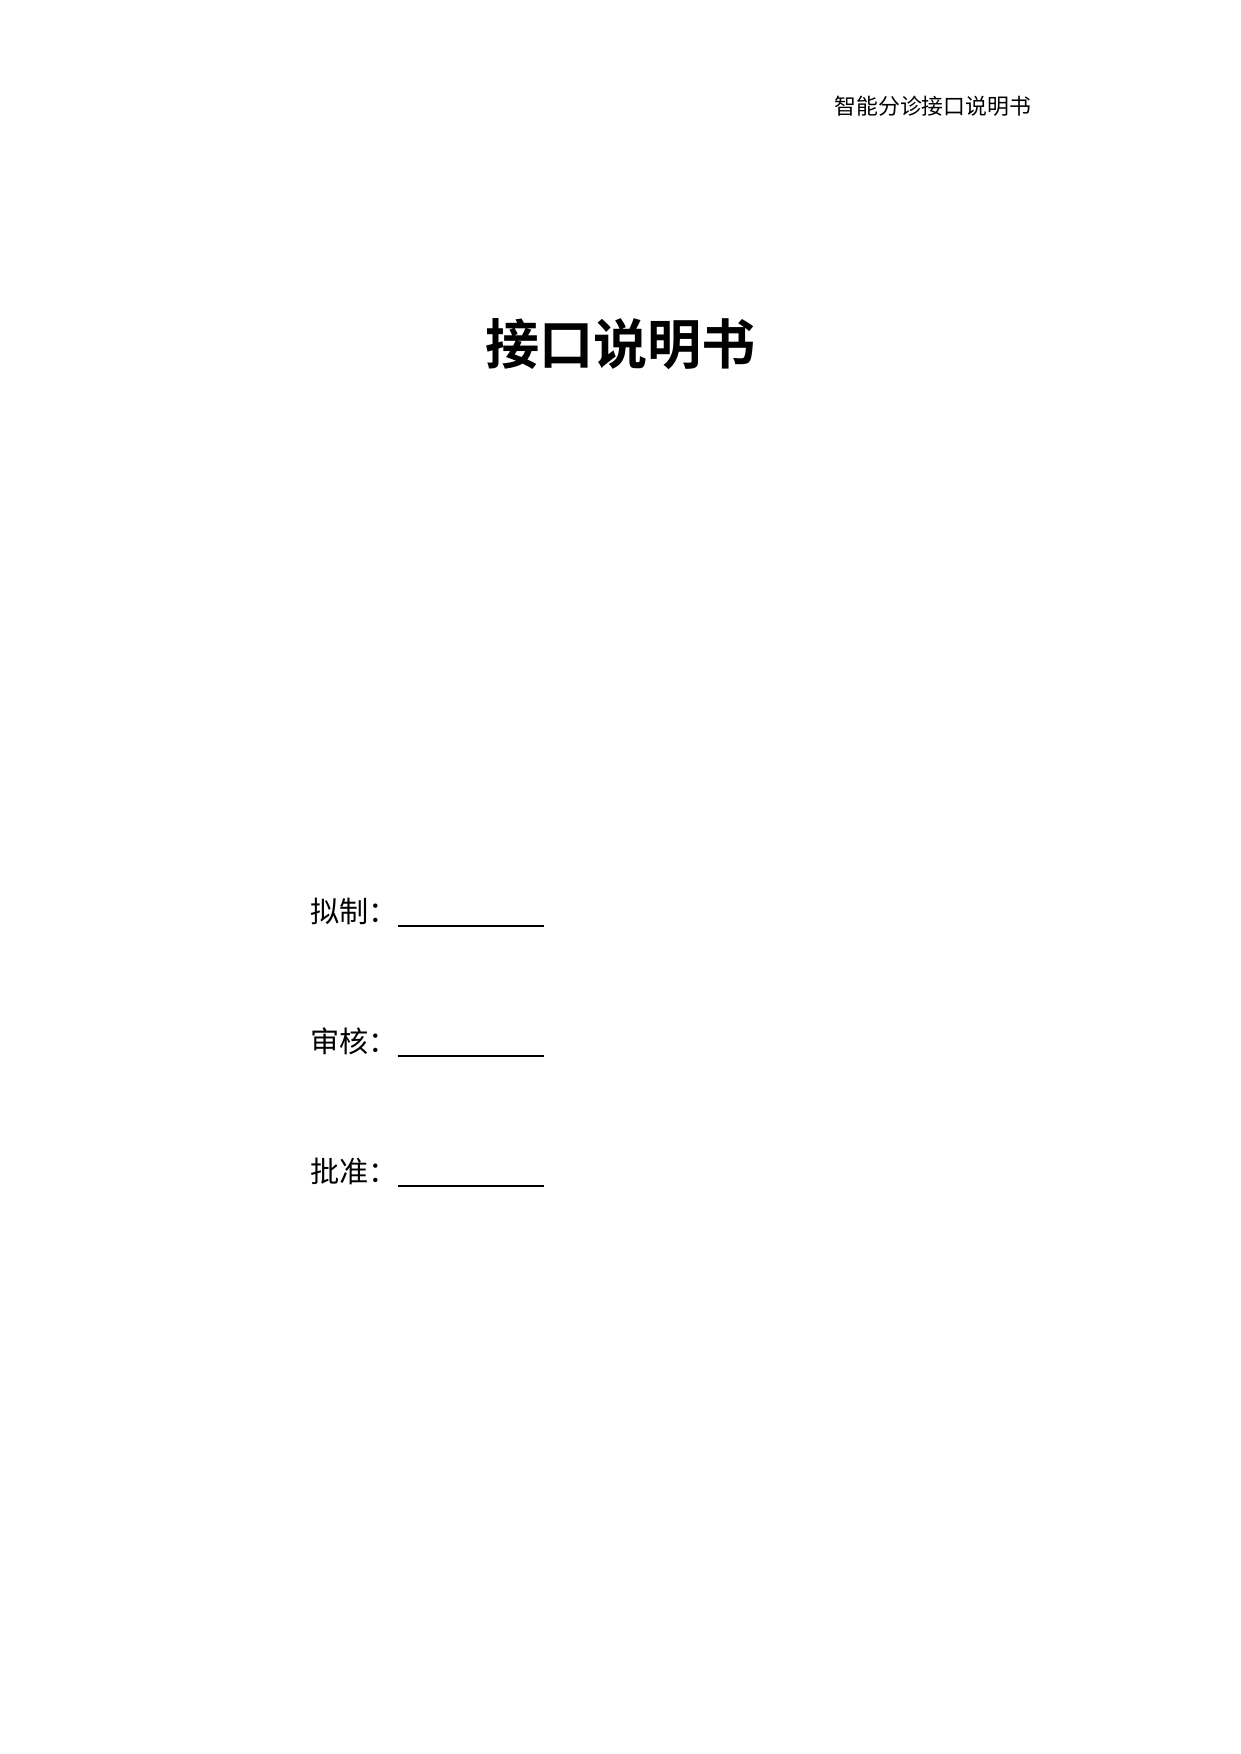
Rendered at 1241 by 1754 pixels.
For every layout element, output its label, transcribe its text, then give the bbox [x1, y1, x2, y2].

text 拟制： [304, 877, 899, 942]
text 批准： [304, 1137, 899, 1202]
text 接口说明书 [187, 292, 1053, 389]
text 审核： [304, 1007, 899, 1072]
